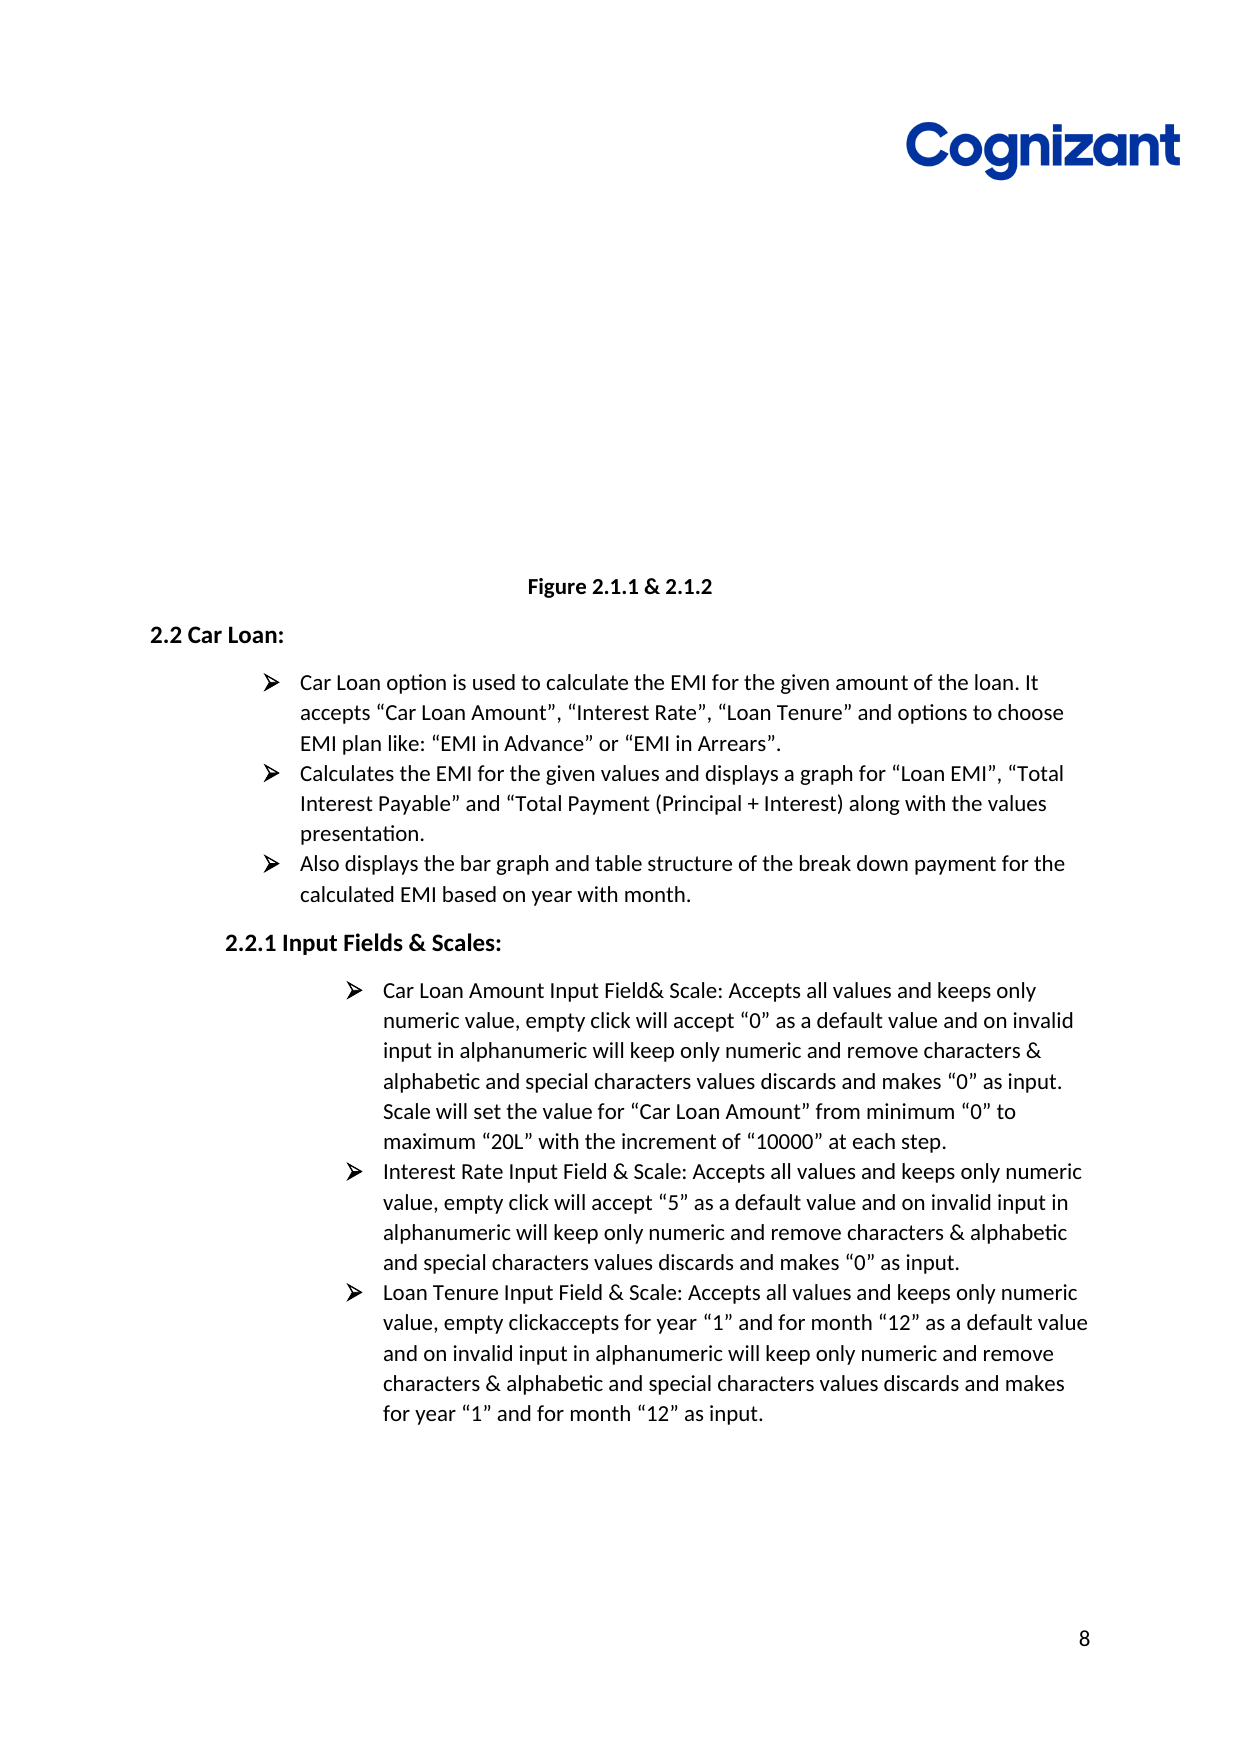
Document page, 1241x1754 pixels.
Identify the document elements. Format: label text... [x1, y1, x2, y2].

picture [899, 115, 1187, 184]
text 2.2.1 Input Fields & Scales: [225, 927, 1090, 957]
list Car Loan Amount Input Field& Scale: Accepts all values and keeps only numeric value, empty click will accept “0” as a default value and on invalid input in alphanumeric will keep only numeric and remove characters & alphabetic and special characters values discards and makes “0” as input. Scale will set the value for “Car Loan Amount” from minimum “0” to maximum “20L” with the increment of “10000” at each step. [345, 976, 1090, 1155]
text Figure 2.1.1 & 2.1.2 [150, 572, 1090, 600]
list Loan Tenure Input Field & Scale: Accepts all values and keeps only numeric value, empty clickaccepts for year “1” and for month “12” as a default value and on invalid input in alphanumeric will keep only numeric and remove characters & alphabetic and special characters values discards and makes for year “1” and for month “12” as input. [345, 1278, 1090, 1427]
list Car Loan option is used to calculate the EMI for the given amount of the loan. It accepts “Car Loan Amount”, “Interest Rate”, “Loan Tenure” and options to choose EMI plan like: “EMI in Advance” or “EMI in Arrears”. [262, 668, 1090, 757]
list Interest Rate Input Field & Scale: Accepts all values and keeps only numeric value, empty click will accept “5” as a default value and on invalid input in alphanumeric will keep only numeric and remove characters & alphabetic and special characters values discards and makes “0” as input. [345, 1157, 1090, 1276]
text 2.2 Car Loan: [150, 619, 1090, 649]
list Calculates the EMI for the given values and displays a graph for “Loan EMI”, “Total Interest Payable” and “Total Payment (Principal + Interest) along with the values presentation. [262, 759, 1090, 847]
list Also displays the bar graph and table structure of the break down payment for the calculated EMI based on year with month. [262, 849, 1090, 908]
